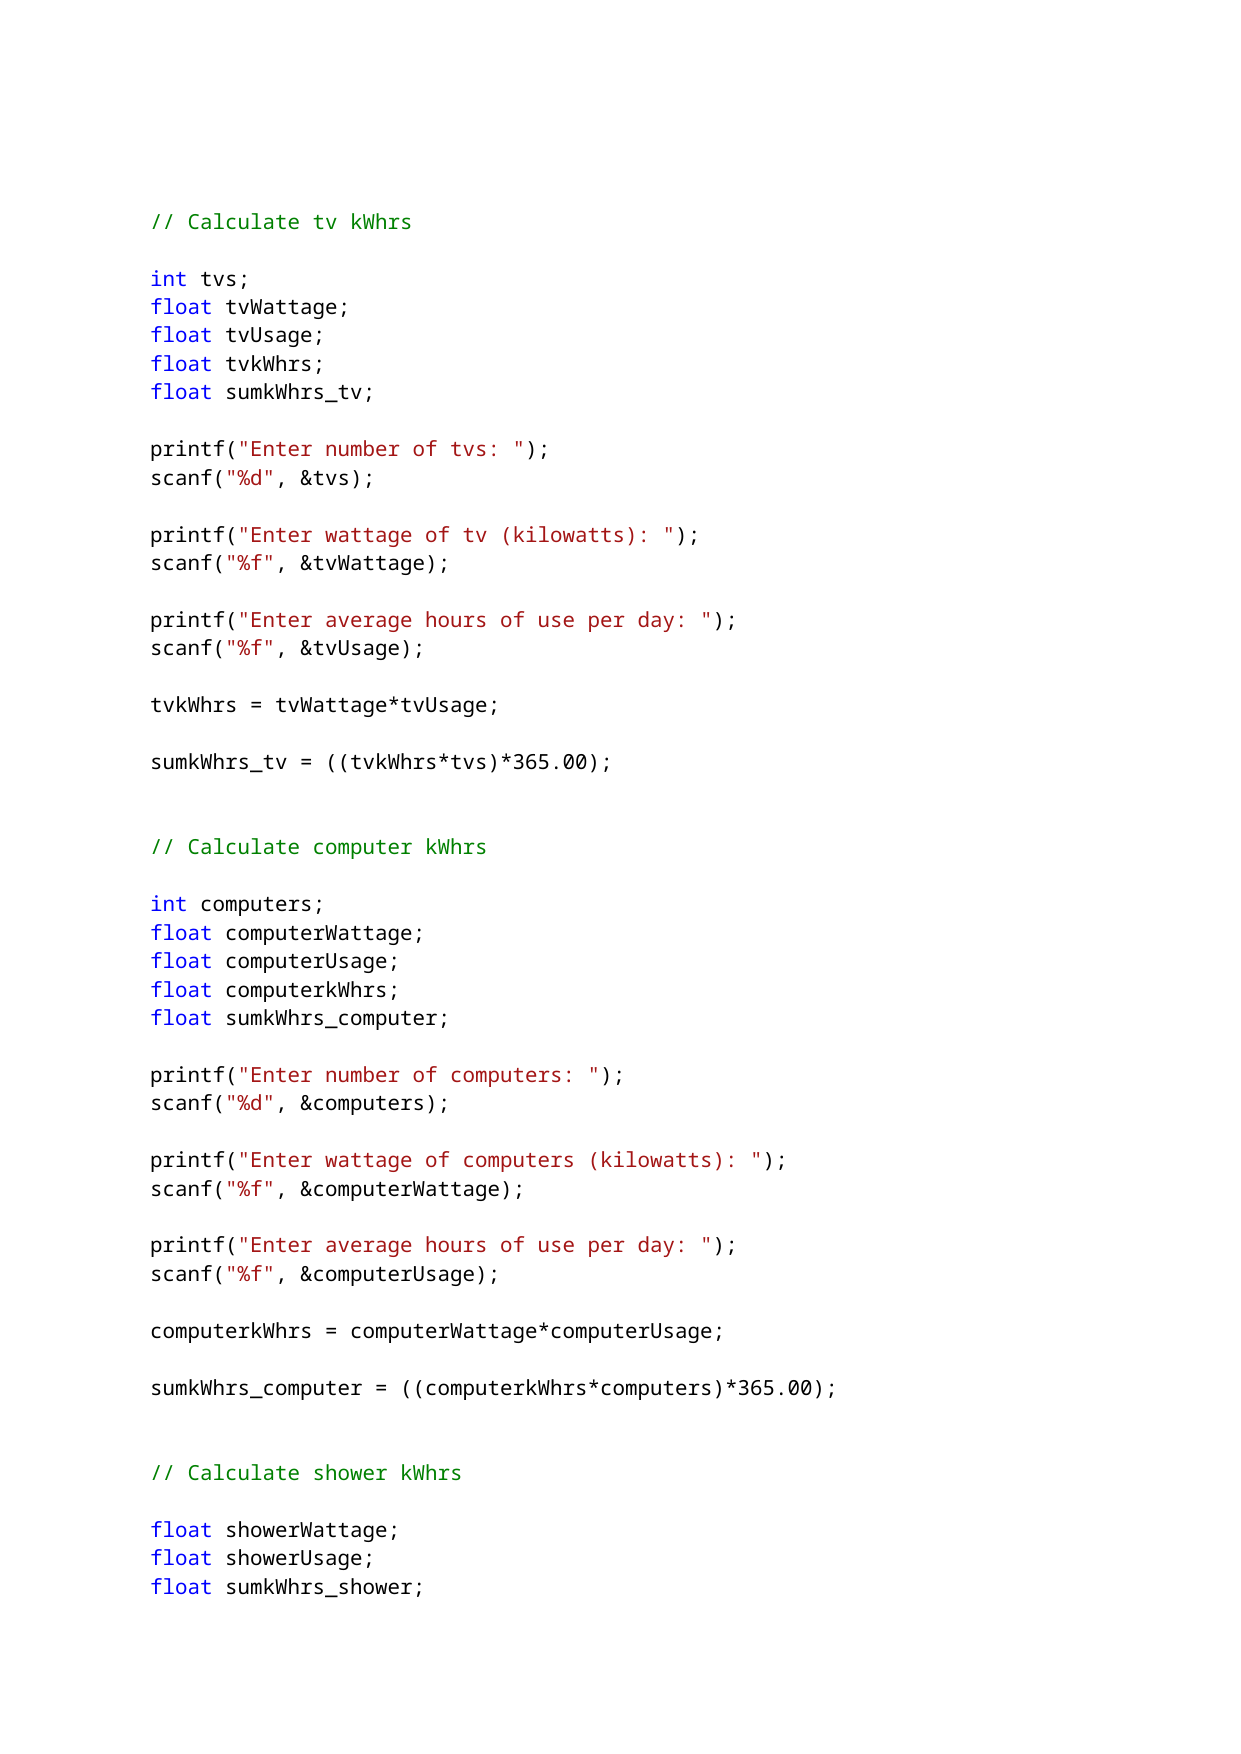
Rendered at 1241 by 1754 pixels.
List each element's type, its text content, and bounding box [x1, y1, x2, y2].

text // Calculate computer kWhrs [150, 832, 1090, 861]
text printf("Enter wattage of computers (kilowatts): "); [150, 1145, 1090, 1174]
text int computers; [150, 889, 1090, 918]
text printf("Enter average hours of use per day: "); [150, 605, 1090, 633]
text float tvUsage; [150, 321, 1090, 349]
text sumkWhrs_tv = ((tvkWhrs*tvs)*365.00); [150, 747, 1090, 776]
text float tvkWhrs; [150, 349, 1090, 377]
text float computerkWhrs; [150, 975, 1090, 1003]
text float tvWattage; [150, 292, 1090, 321]
text scanf("%f", &tvWattage); [150, 548, 1090, 577]
text scanf("%d", &tvs); [150, 463, 1090, 491]
text float sumkWhrs_shower; [150, 1572, 1090, 1600]
text float showerWattage; [150, 1515, 1090, 1543]
text float computerWattage; [150, 918, 1090, 946]
text float computerUsage; [150, 946, 1090, 975]
text sumkWhrs_computer = ((computerkWhrs*computers)*365.00); [150, 1373, 1090, 1401]
text float sumkWhrs_tv; [150, 377, 1090, 406]
text computerkWhrs = computerWattage*computerUsage; [150, 1316, 1090, 1344]
text int tvs; [150, 264, 1090, 292]
text // Calculate shower kWhrs [150, 1458, 1090, 1487]
text printf("Enter number of computers: "); [150, 1060, 1090, 1088]
text scanf("%f", &tvUsage); [150, 633, 1090, 662]
text // Calculate tv kWhrs [150, 207, 1090, 235]
text float showerUsage; [150, 1543, 1090, 1572]
text scanf("%d", &computers); [150, 1088, 1090, 1117]
text printf("Enter wattage of tv (kilowatts): "); [150, 520, 1090, 548]
text scanf("%f", &computerWattage); [150, 1174, 1090, 1202]
text scanf("%f", &computerUsage); [150, 1259, 1090, 1287]
text float sumkWhrs_computer; [150, 1003, 1090, 1032]
text printf("Enter average hours of use per day: "); [150, 1231, 1090, 1259]
text tvkWhrs = tvWattage*tvUsage; [150, 690, 1090, 719]
text printf("Enter number of tvs: "); [150, 434, 1090, 463]
